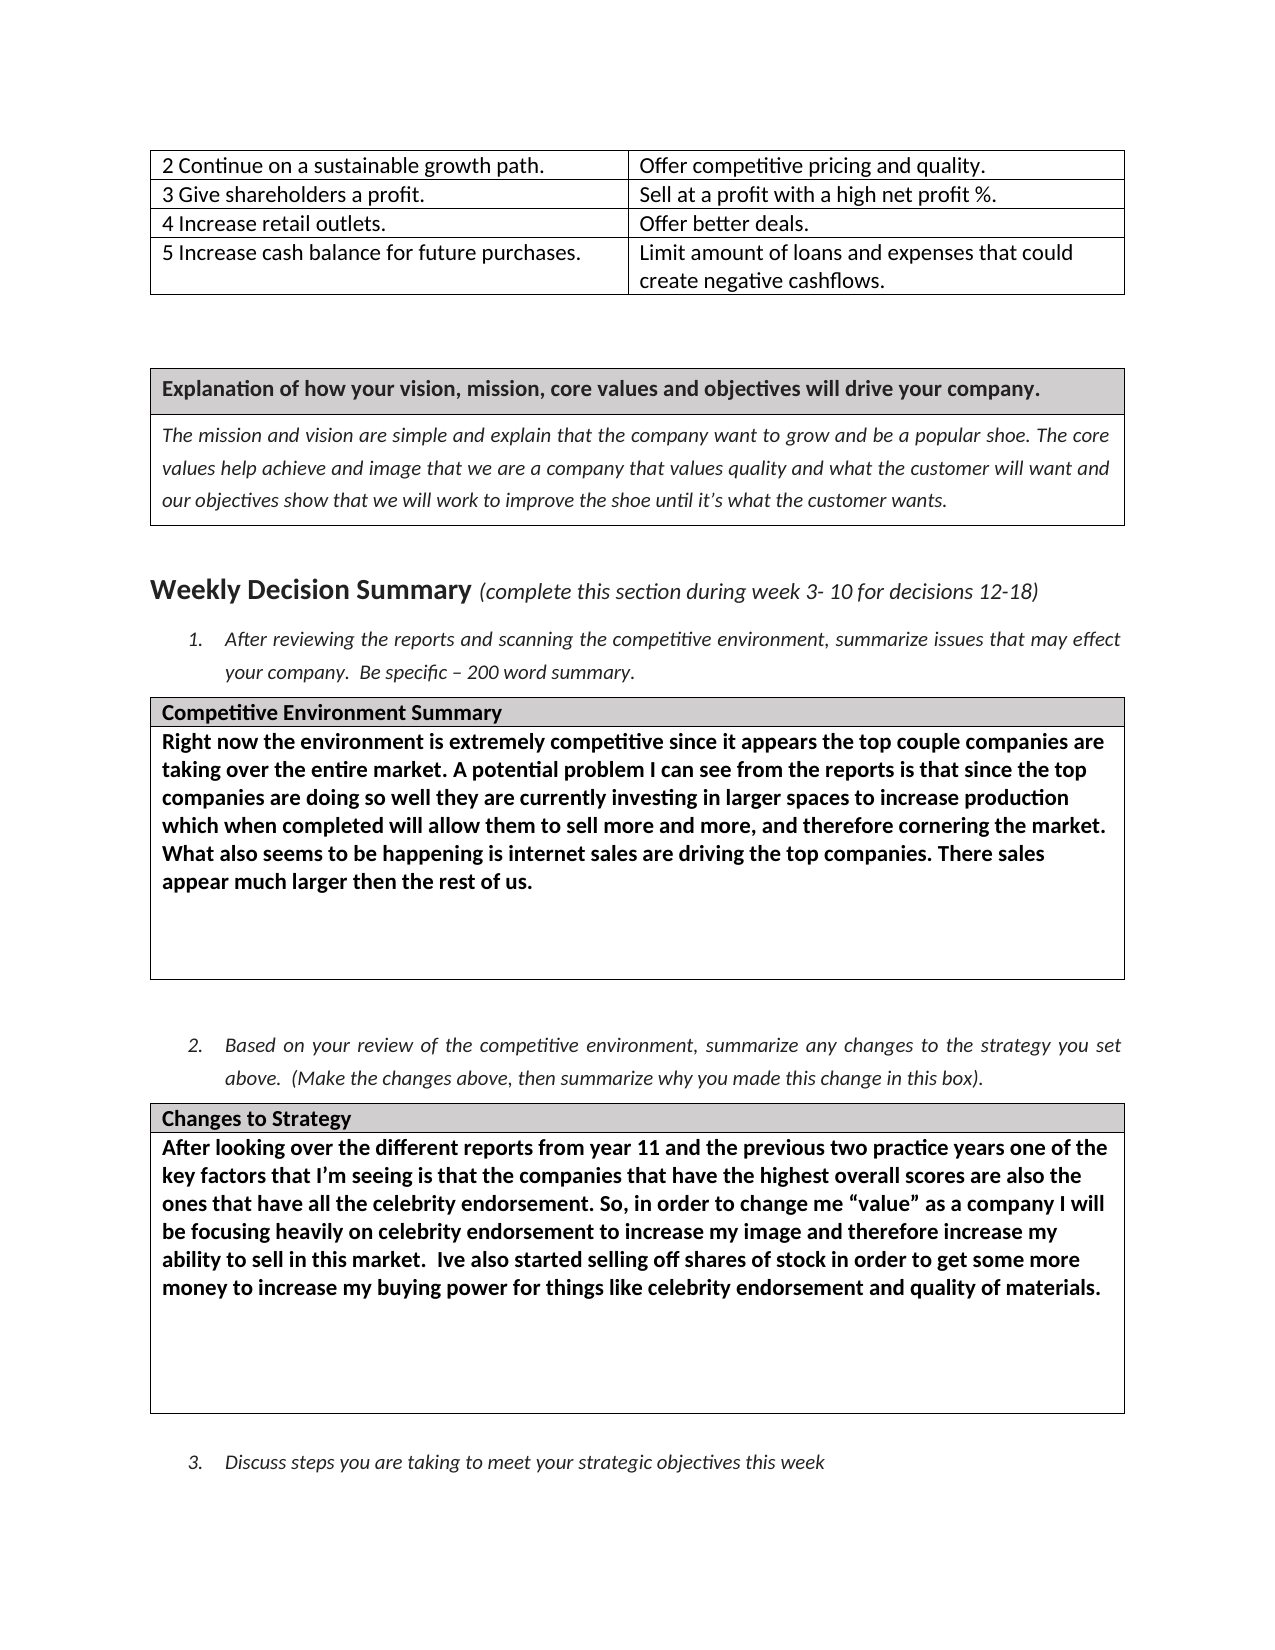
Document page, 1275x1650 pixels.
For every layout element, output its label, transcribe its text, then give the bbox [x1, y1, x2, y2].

table_cell 2 Continue on a sustainable growth path. [151, 151, 628, 179]
table_header Competitive Environment Summary [151, 698, 1124, 726]
table_cell Offer competitive pricing and quality. [629, 151, 1124, 179]
table_cell After looking over the different reports from year 11 and the previous two practice years one of the key factors that I’m seeing is that the companies that have the highest overall scores are also the ones that have all the celebrity endorsement. So, in order to change me “value” as a company I will be focusing heavily on celebrity endorsement to increase my image and therefore increase my ability to sell in this market. Ive also started selling off shares of stock in order to get some more money to increase my buying power for things like celebrity endorsement and quality of materials. [151, 1133, 1124, 1413]
table_cell The mission and vision are simple and explain that the company want to grow and be a popular shoe. The core values help achieve and image that we are a company that values quality and what the customer will want and our objectives show that we will work to improve the shoe until it’s what the customer wants. [151, 415, 1124, 525]
table_cell Offer better deals. [629, 209, 1124, 237]
table_cell 4 Increase retail outlets. [151, 209, 628, 237]
list Based on your review of the competitive environment, summarize any changes to the strategy you set above. (Make the changes above, then summarize why you made this change in this box). [187, 1025, 1125, 1090]
table_cell Right now the environment is extremely competitive since it appears the top couple companies are taking over the entire market. A potential problem I can see from the reports is that since the top companies are doing so well they are currently investing in larger spaces to increase production which when completed will allow them to sell more and more, and therefore cornering the market. What also seems to be happening is internet sales are driving the top companies. There sales appear much larger then the rest of us. [151, 727, 1124, 979]
table_cell Sell at a profit with a high net profit %. [629, 180, 1124, 208]
table_header Explanation of how your vision, mission, core values and objectives will drive your company. [151, 369, 1124, 414]
list Discuss steps you are taking to meet your strategic objectives this week [187, 1442, 1125, 1475]
table_cell 3 Give shareholders a profit. [151, 180, 628, 208]
list After reviewing the reports and scanning the competitive environment, summarize issues that may effect your company. Be specific – 200 word summary. [187, 619, 1125, 684]
text Weekly Decision Summary (complete this section during week 3- 10 for decisions 12-18) [150, 571, 1125, 607]
table_cell Limit amount of loans and expenses that could create negative cashflows. [629, 238, 1124, 294]
table_cell 5 Increase cash balance for future purchases. [151, 238, 628, 294]
table_header Changes to Strategy [151, 1104, 1124, 1132]
